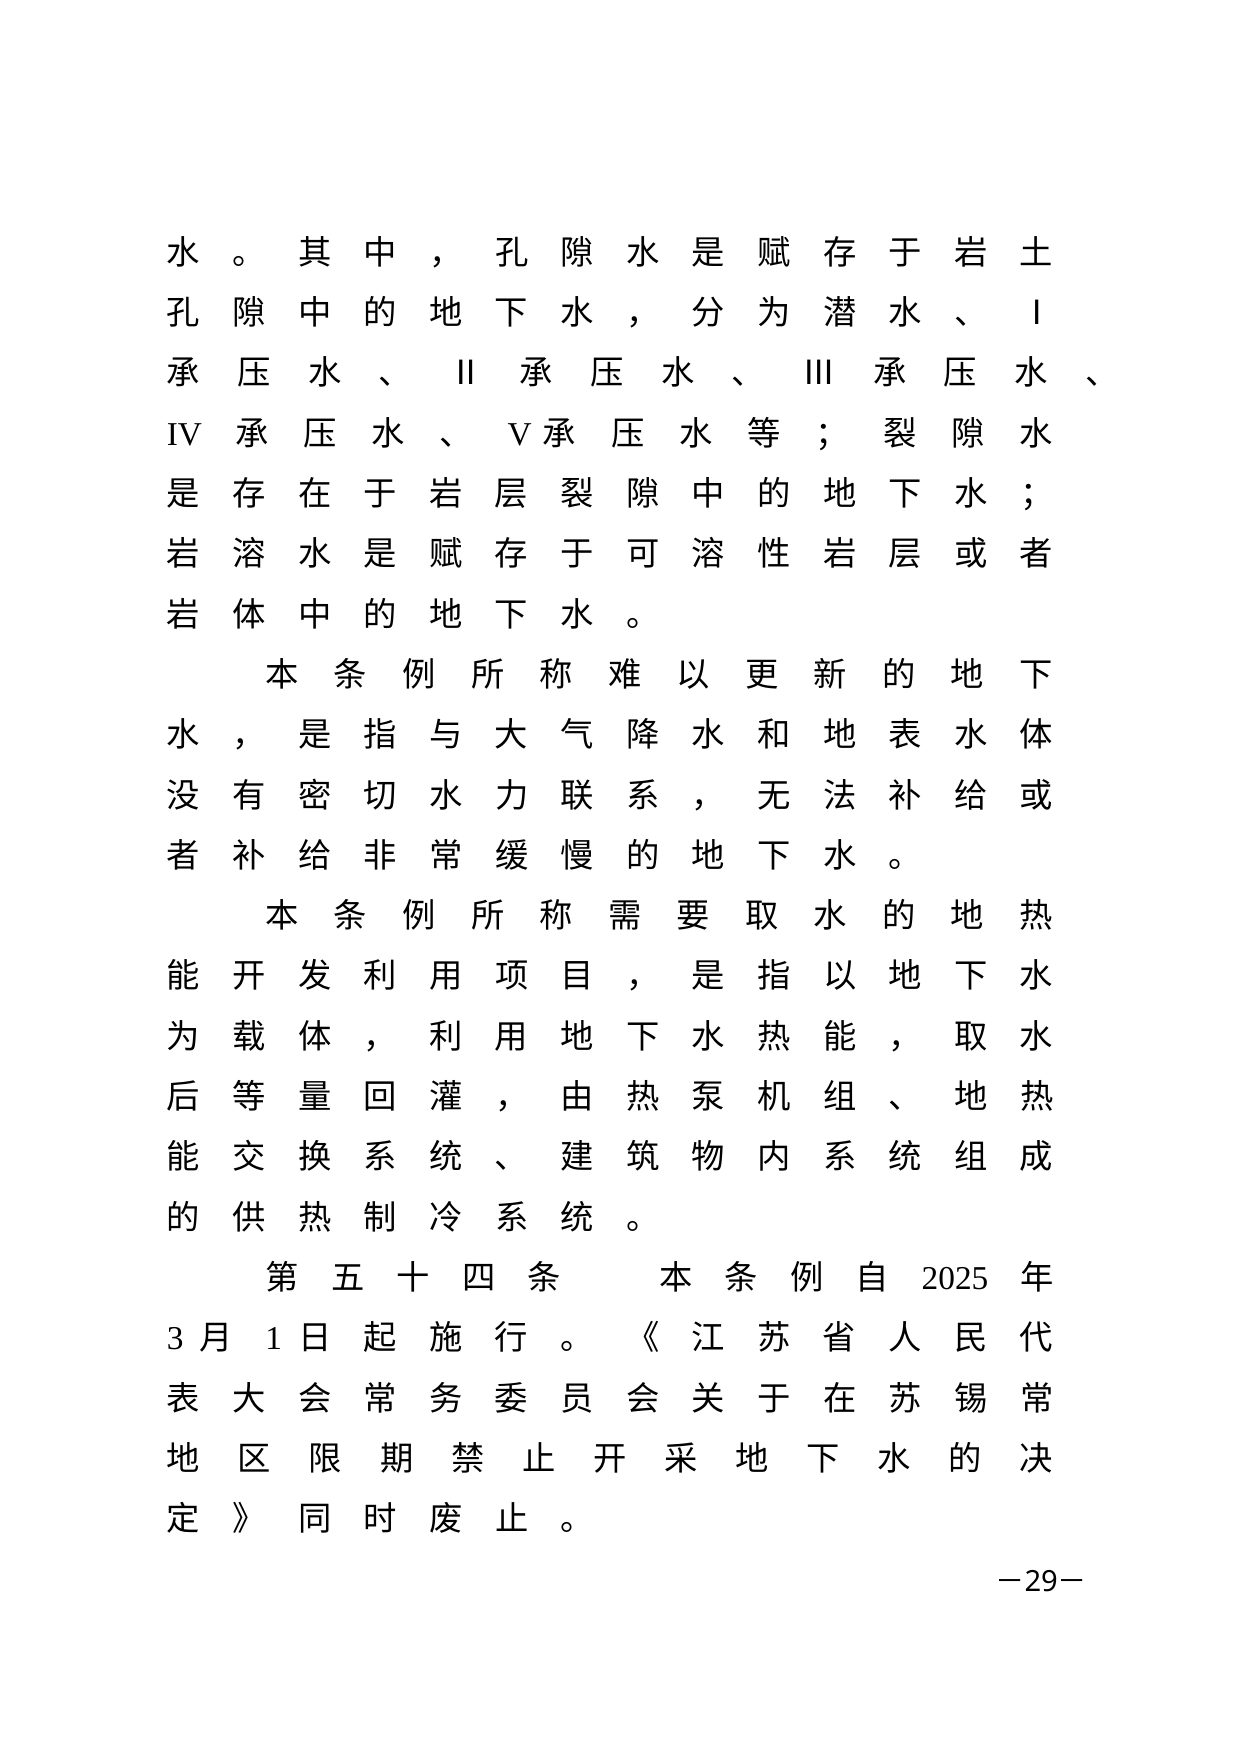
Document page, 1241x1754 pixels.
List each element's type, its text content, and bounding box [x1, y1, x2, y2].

text 第五十三条 本条例所称地下水，是指赋存于地表以下的水，主要包括孔隙水、裂隙水、岩溶水。其中，孔隙水是赋存于岩土孔隙中的地下水，分为潜水、Ⅰ承压水、Ⅱ承压水、Ⅲ承压水、IV承压水、V承压水等；裂隙水是存在于岩层裂隙中的地下水；岩溶水是赋存于可溶性岩层或者岩体中的地下水。 [167, 219, 1085, 642]
text 第五十四条 本条例自2025年3月1日起施行。《江苏省人民代表大会常务委员会关于在苏锡常地区限期禁止开采地下水的决定》同时废止。 [167, 1245, 1085, 1546]
text 本条例所称需要取水的地热能开发利用项目，是指以地下水为载体，利用地下水热能，取水后等量回灌，由热泵机组、地热能交换系统、建筑物内系统组成的供热制冷系统。 [167, 883, 1085, 1245]
text 本条例所称难以更新的地下水，是指与大气降水和地表水体没有密切水力联系，无法补给或者补给非常缓慢的地下水。 [167, 642, 1085, 883]
